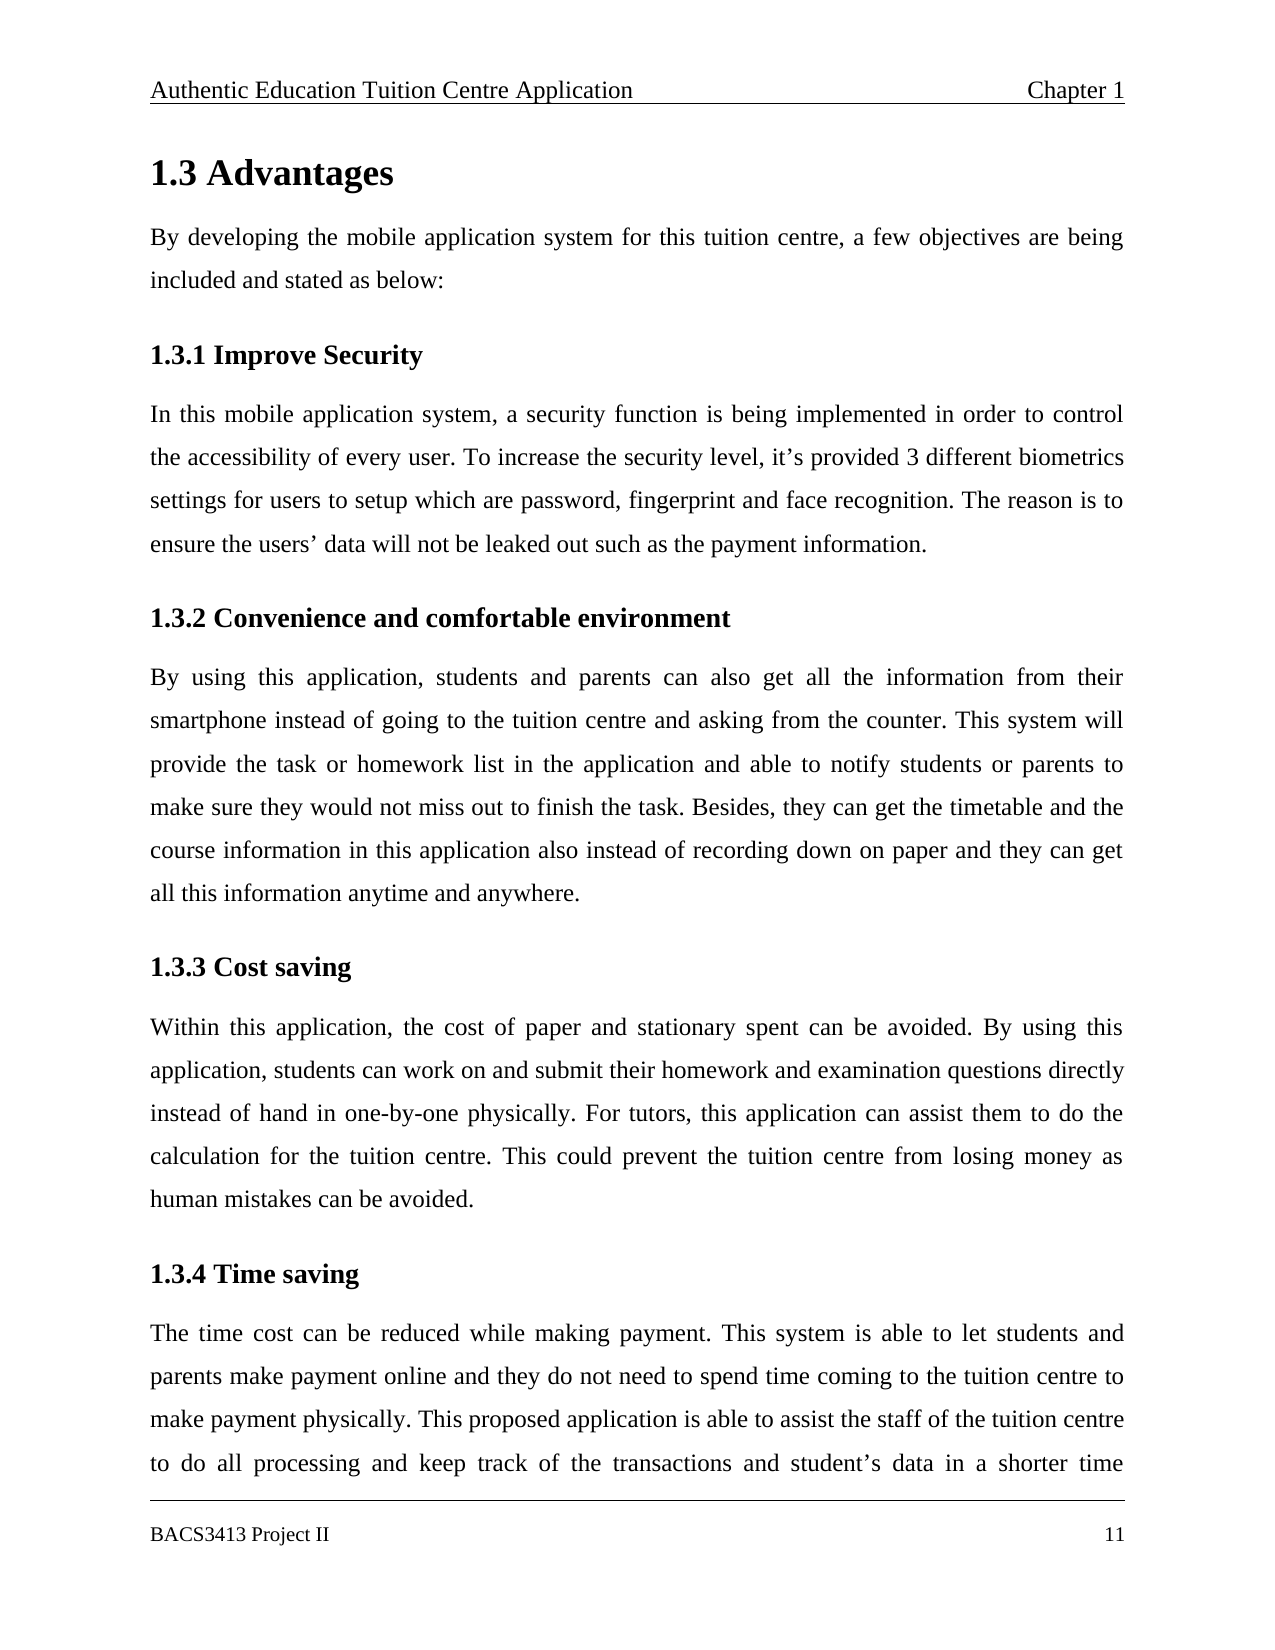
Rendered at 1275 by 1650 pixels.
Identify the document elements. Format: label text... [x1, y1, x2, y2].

text In this mobile application system, a security function is being implemented in order to control the accessibility of every user. To increase the security level, it’s provided 3 different biometrics settings for users to setup which are password, fingerprint and face recognition. The reason is to ensure the users’ data will not be leaked out such as the payment information. [150, 399, 1125, 557]
subtitle 1.3.4 Time saving [150, 1257, 1125, 1289]
text By developing the mobile application system for this tuition centre, a few objectives are being included and stated as below: [150, 222, 1125, 294]
subtitle 1.3 Advantages [150, 150, 1125, 193]
text By using this application, students and parents can also get all the information from their smartphone instead of going to the tuition centre and asking from the counter. This system will provide the task or homework list in the application and able to notify students or parents to make sure they would not miss out to finish the task. Besides, they can get the timetable and the course information in this application also instead of recording down on paper and they can get all this information anytime and anywhere. [150, 662, 1125, 907]
subtitle 1.3.2 Convenience and comfortable environment [150, 601, 1125, 633]
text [150, 1318, 1125, 1476]
subtitle 1.3.3 Cost saving [150, 950, 1125, 983]
subtitle 1.3.1 Improve Security [150, 338, 1125, 370]
text Within this application, the cost of paper and stationary spent can be avoided. By using this application, students can work on and submit their homework and examination questions directly instead of hand in one-by-one physically. For tutors, this application can assist them to do the calculation for the tuition centre. This could prevent the tuition centre from losing money as human mistakes can be avoided. [150, 1012, 1125, 1213]
